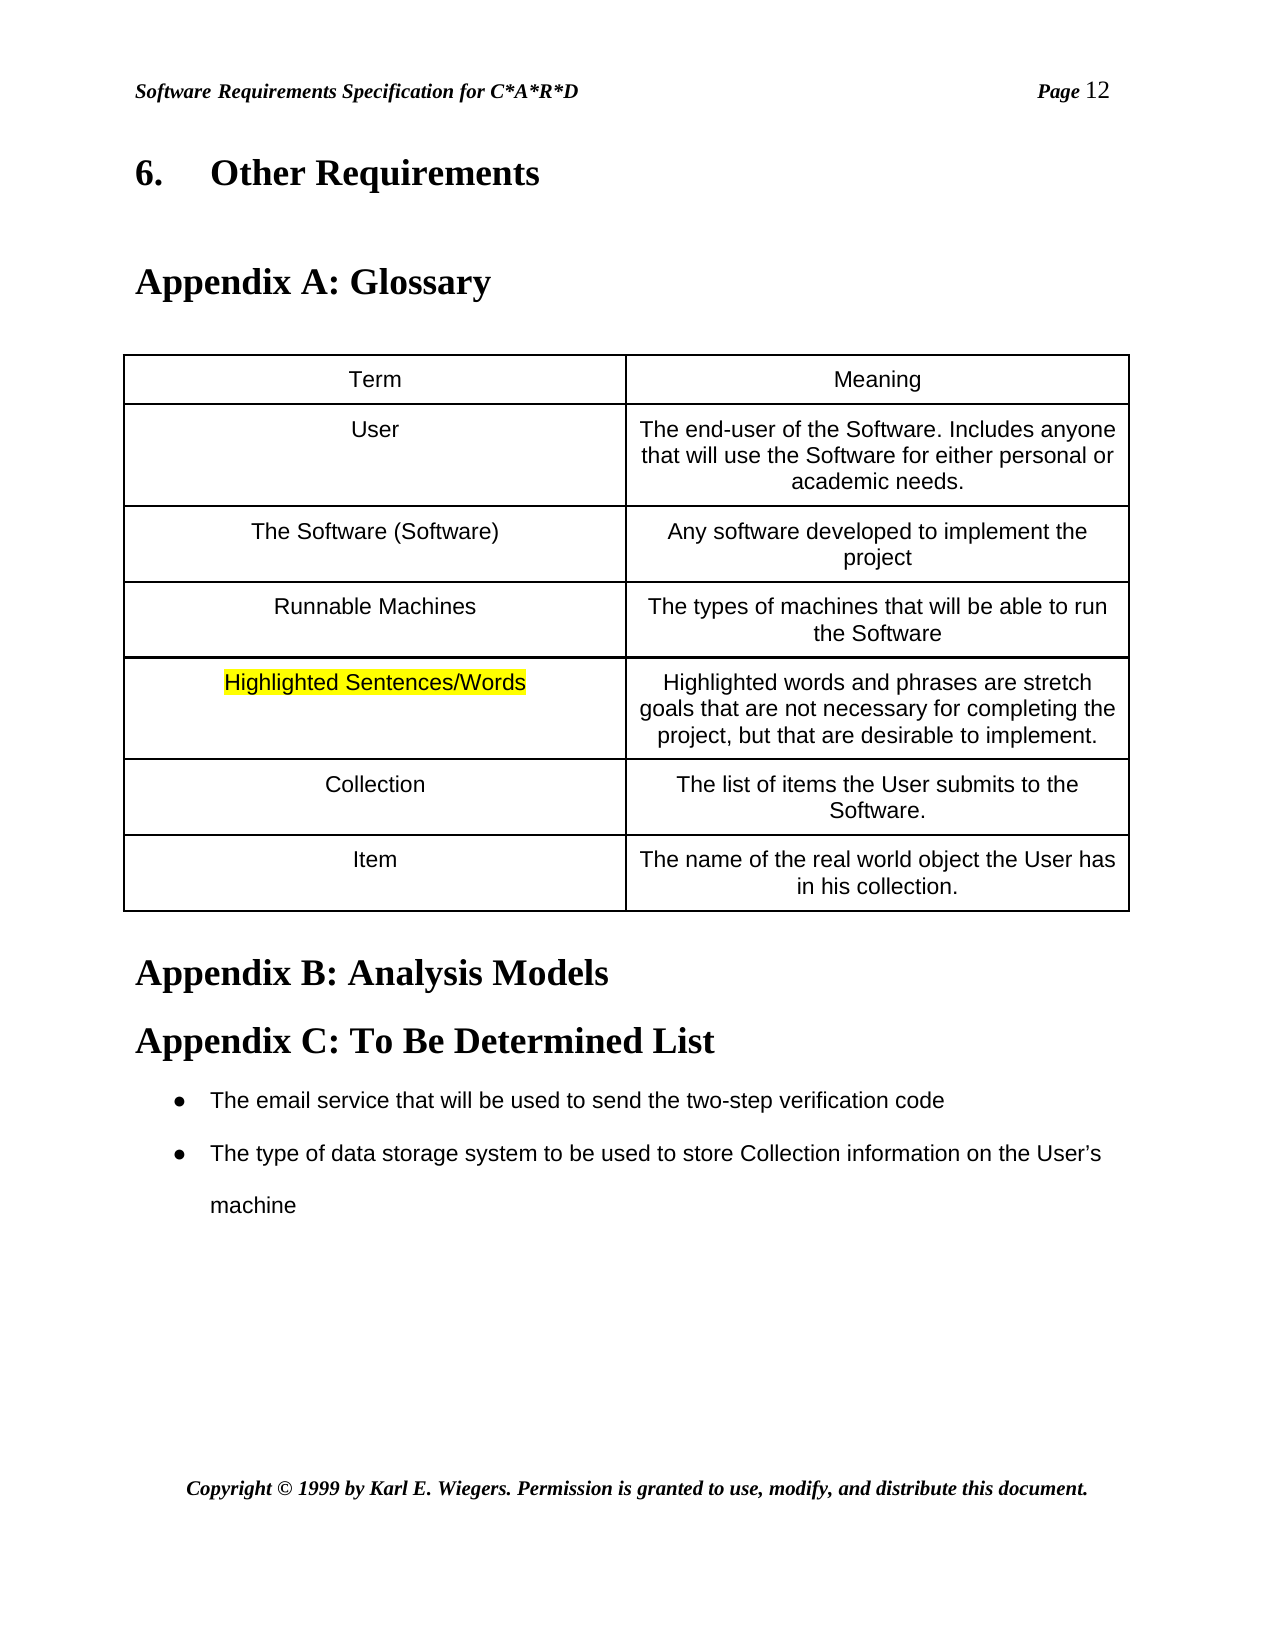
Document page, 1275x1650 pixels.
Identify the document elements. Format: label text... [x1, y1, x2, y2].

table_cell Item [125, 836, 625, 909]
table_cell The name of the real world object the User has in his collection. [627, 836, 1128, 909]
text Appendix C: To Be Determined List [135, 1019, 1140, 1062]
table_cell The Software (Software) [125, 507, 625, 581]
table_header Term [125, 356, 625, 403]
table_header Meaning [627, 356, 1128, 403]
table_cell Collection [125, 760, 625, 834]
list The type of data storage system to be used to store Collection information on the User’s machine [172, 1139, 1140, 1218]
table_cell Highlighted Sentences/Words [125, 659, 625, 758]
table_cell Any software developed to implement the project [627, 507, 1128, 581]
table_cell Runnable Machines [125, 583, 625, 656]
table_cell The end-user of the Software. Includes anyone that will use the Software for either personal or academic needs. [627, 405, 1128, 505]
table_cell Highlighted words and phrases are stretch goals that are not necessary for completing the project, but that are desirable to implement. [627, 659, 1128, 758]
table_cell User [125, 405, 625, 505]
subtitle Other Requirements [135, 150, 1140, 193]
table_cell The list of items the User submits to the Software. [627, 760, 1128, 834]
table_cell The types of machines that will be able to run the Software [627, 583, 1128, 656]
text Appendix A: Glossary [135, 259, 1140, 302]
text Appendix B: Analysis Models [135, 951, 1140, 994]
list The email service that will be used to send the two-step verification code [172, 1087, 1140, 1113]
